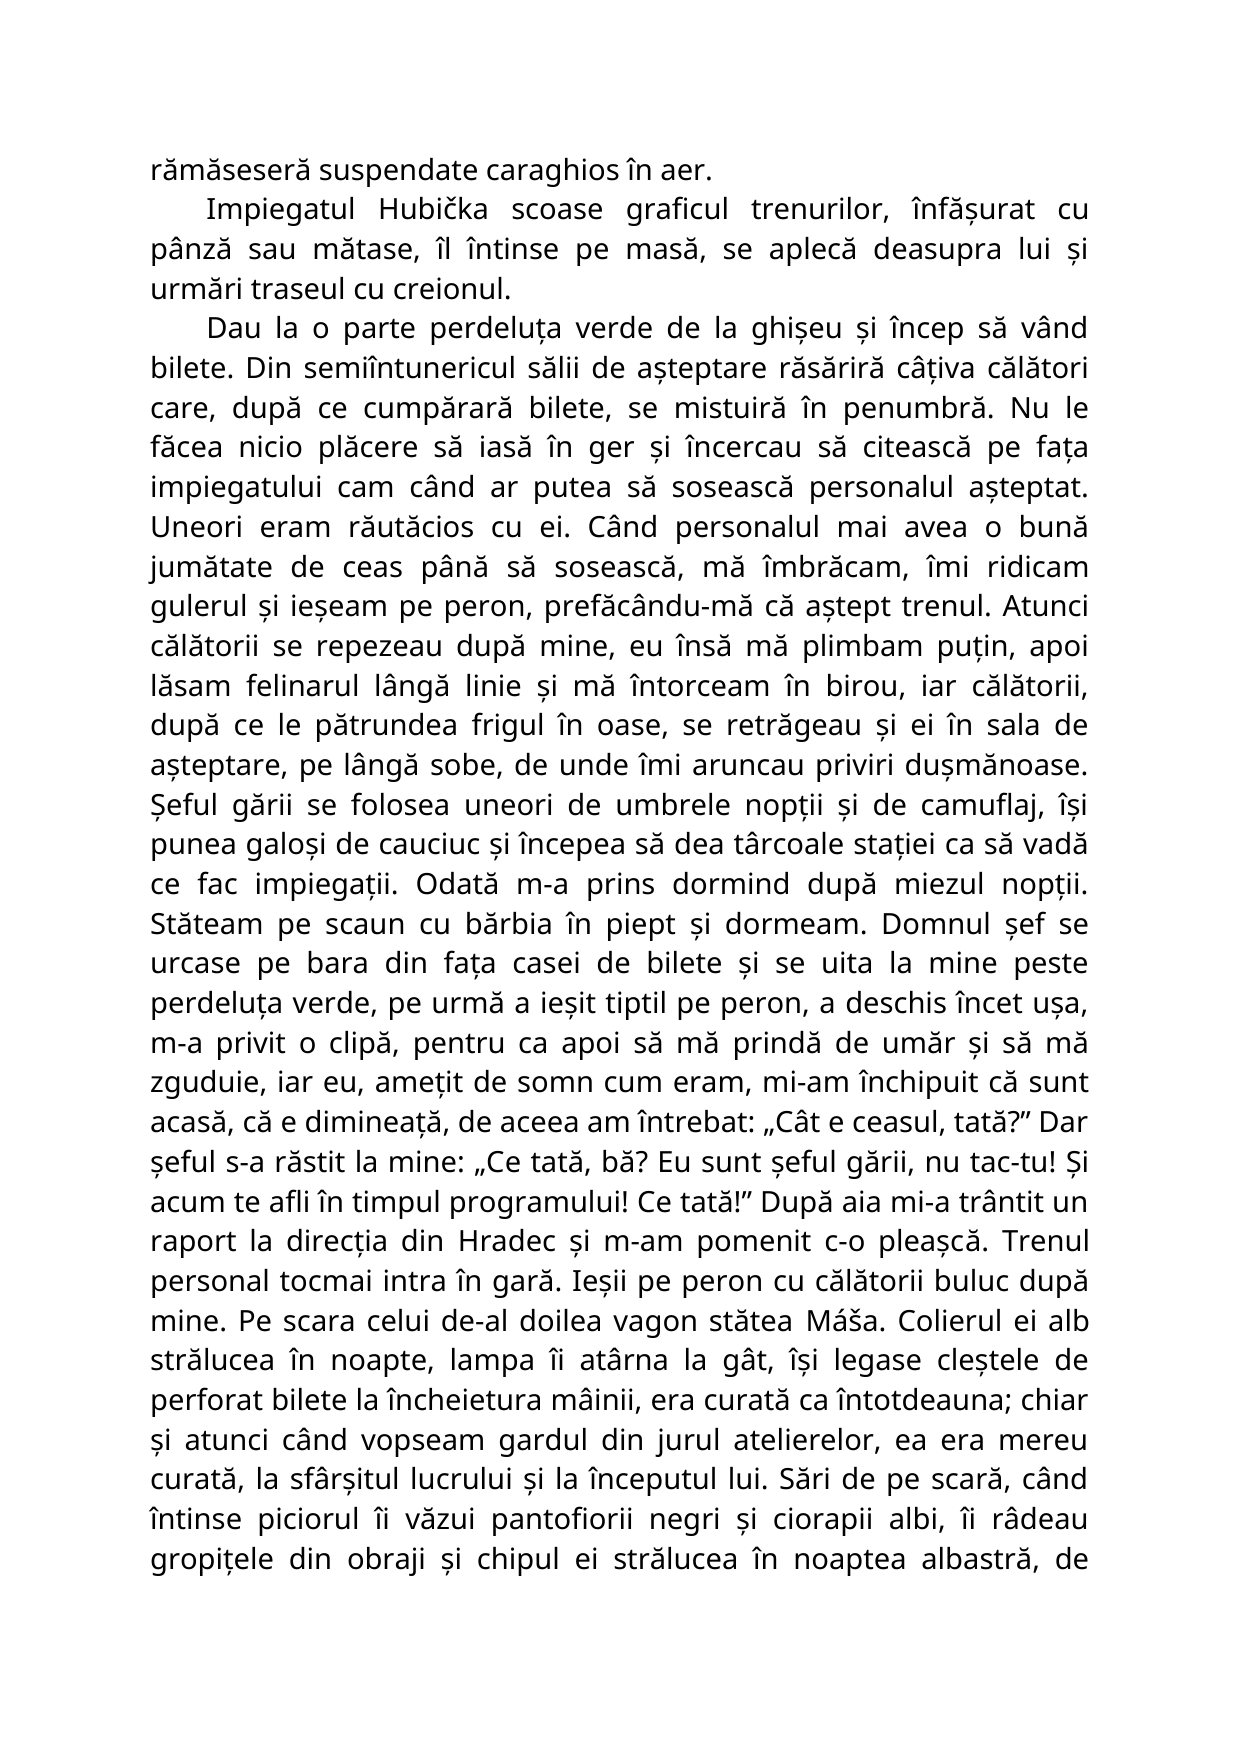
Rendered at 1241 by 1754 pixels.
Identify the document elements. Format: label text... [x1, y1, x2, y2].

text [150, 308, 1090, 1578]
text Impiegatul Hubička scoase graficul trenurilor, înfăşurat cu pânză sau mătase, îl întinse pe masă, se aplecă deasupra lui şi urmări traseul cu creionul. [150, 189, 1090, 308]
